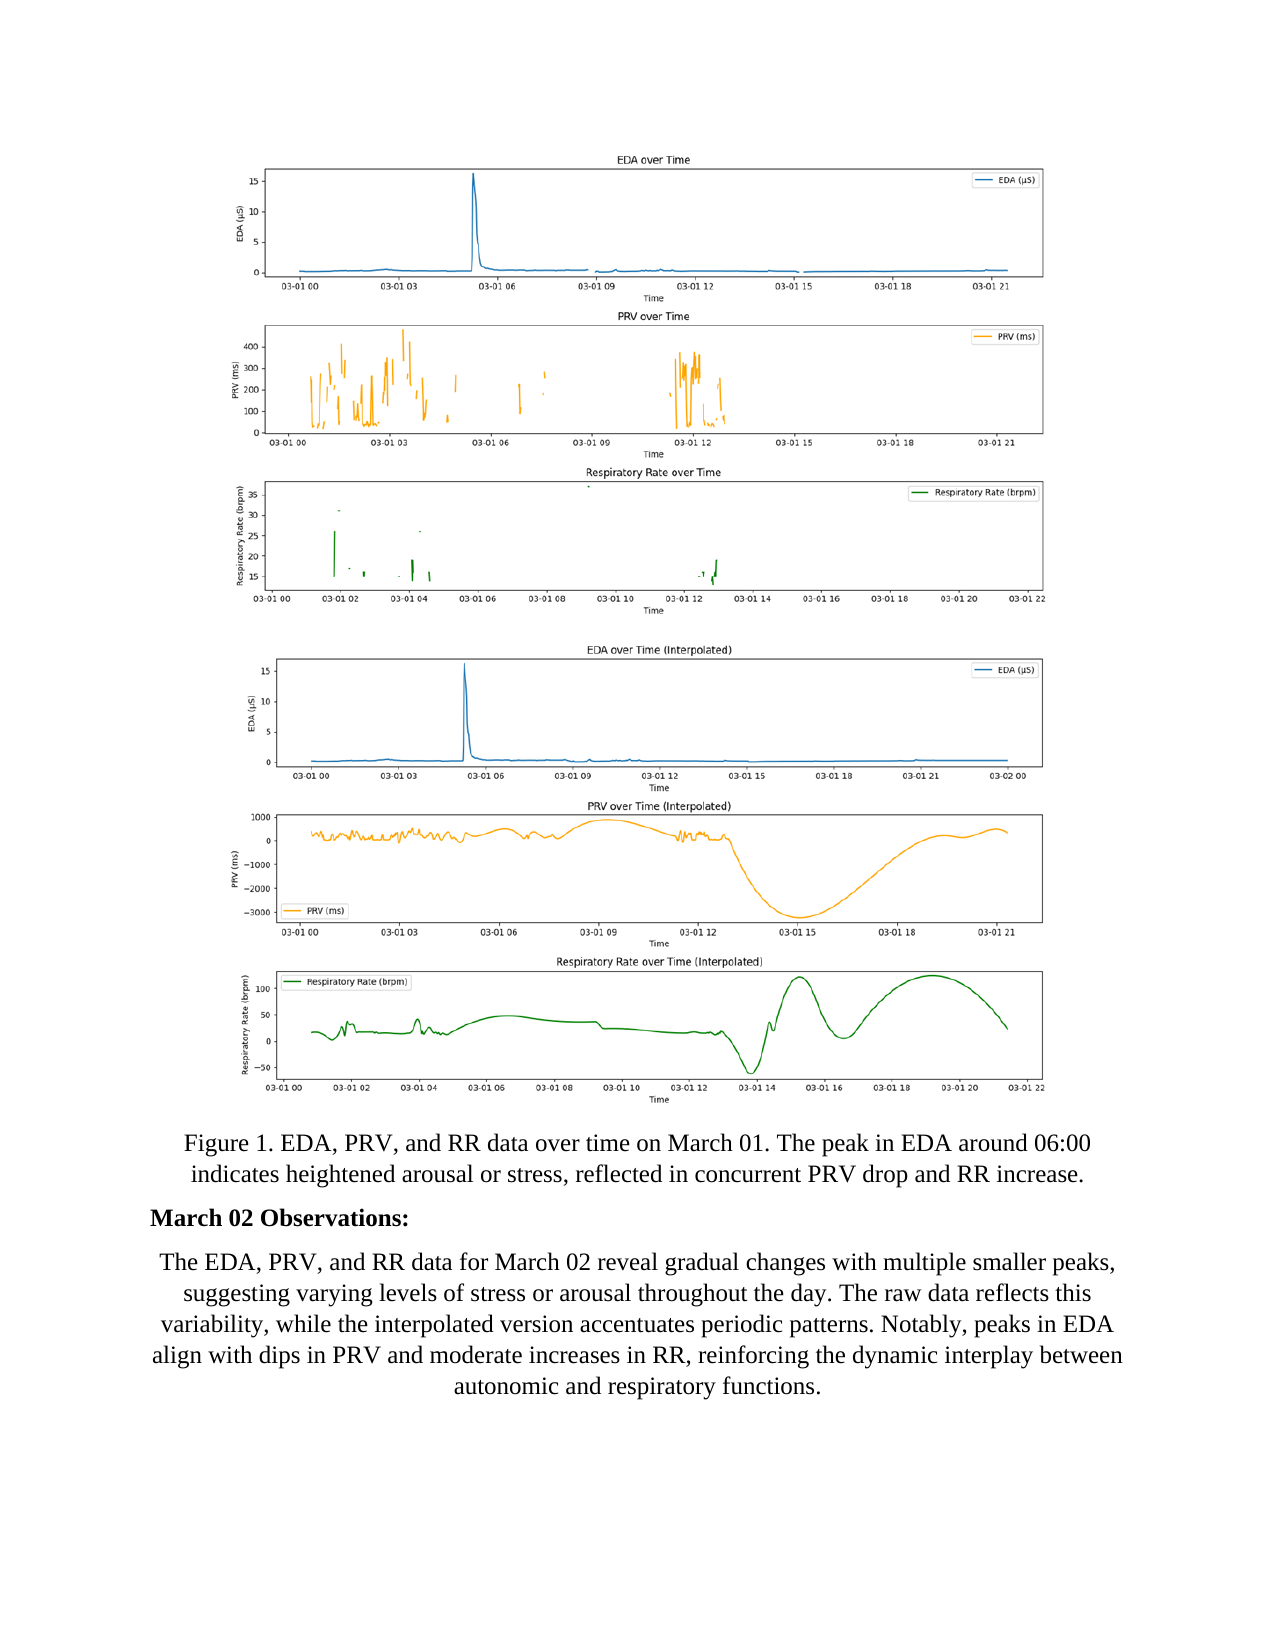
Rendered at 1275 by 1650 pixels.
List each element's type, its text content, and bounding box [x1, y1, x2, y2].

text March 02 Observations: [150, 1203, 1125, 1232]
picture [225, 150, 1050, 621]
picture [225, 639, 1050, 1110]
